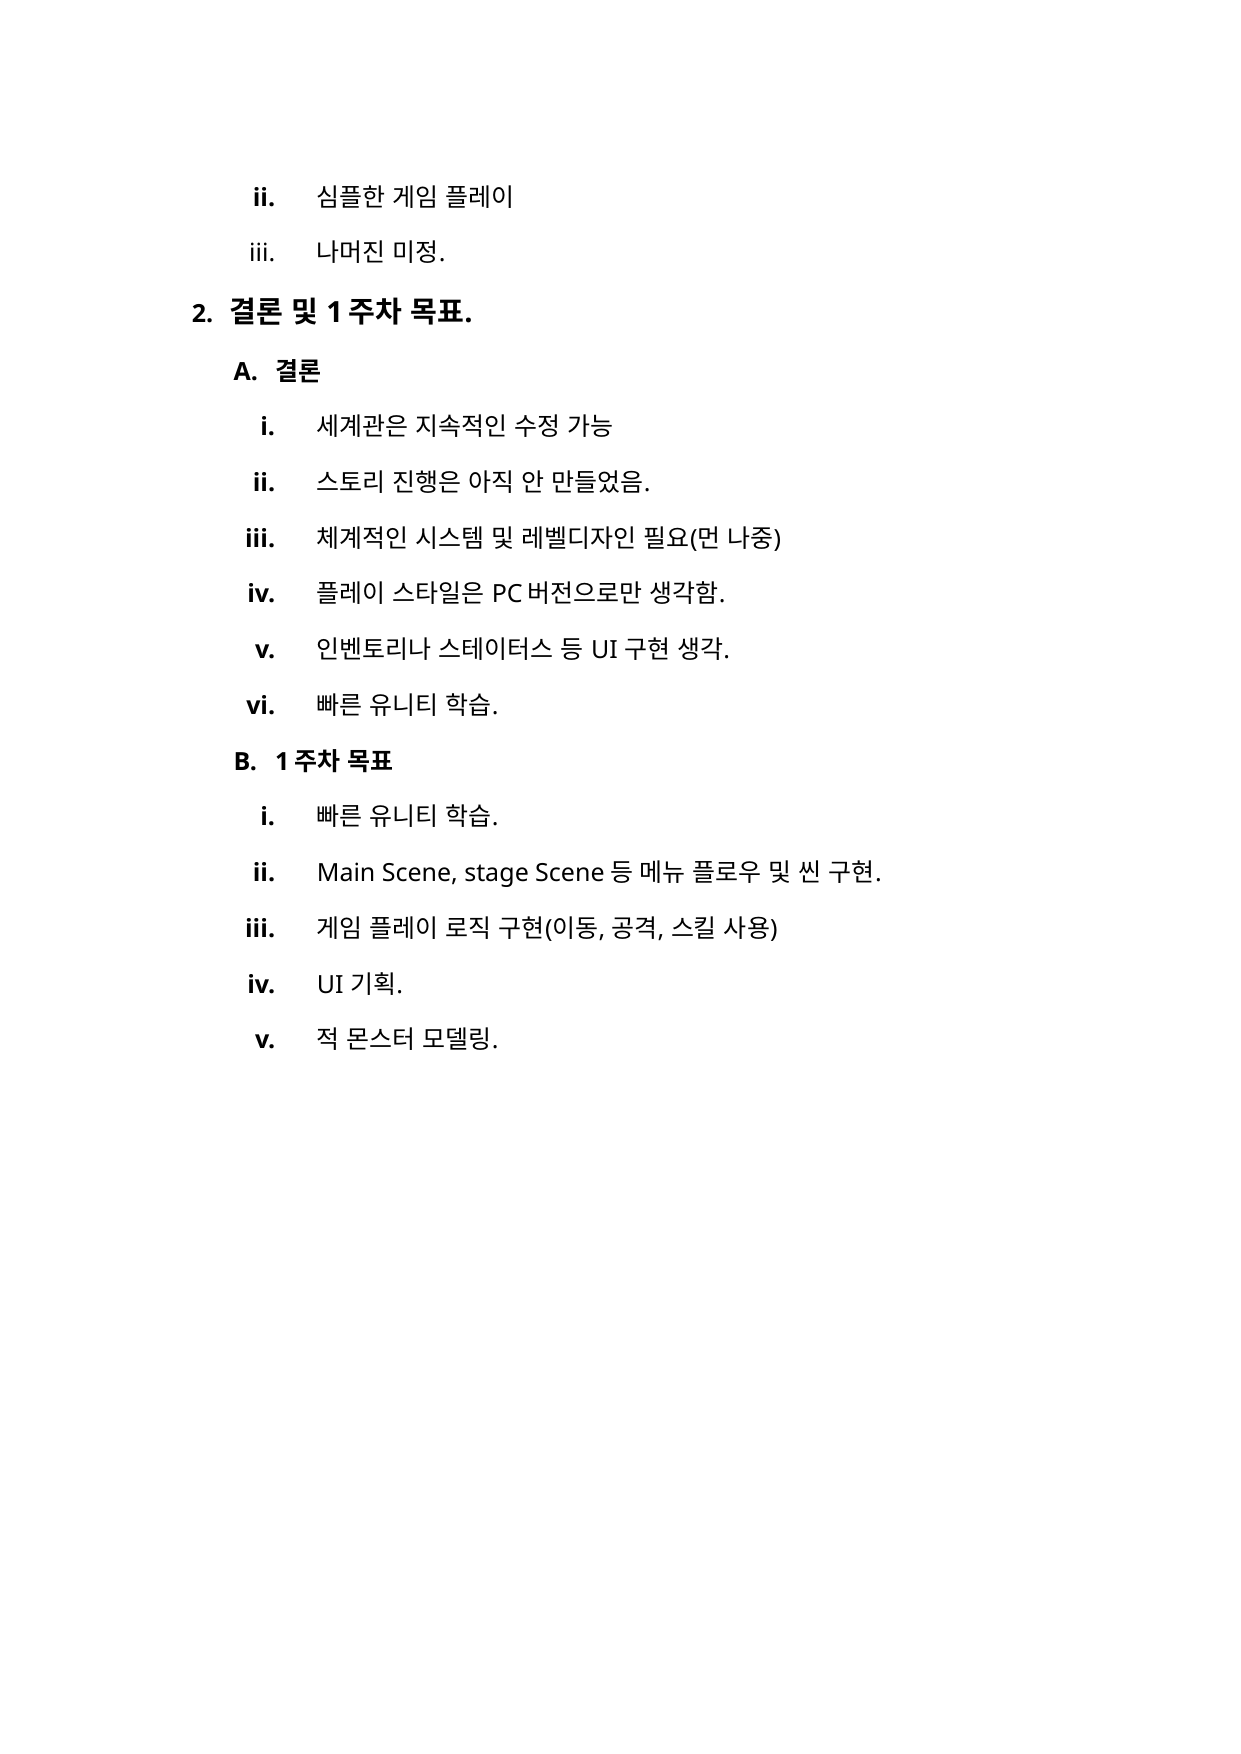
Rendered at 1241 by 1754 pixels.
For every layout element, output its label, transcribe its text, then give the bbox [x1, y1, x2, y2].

list 빠른 유니티 학습. [275, 797, 1090, 833]
list 게임 플레이 로직 구현(이동, 공격, 스킬 사용) [275, 908, 1090, 944]
list 나머진 미정. [275, 233, 1090, 269]
list 적 몬스터 모델링. [275, 1020, 1090, 1056]
list 심플한 게임 플레이 [275, 177, 1090, 213]
list Main Scene, stage Scene등 메뉴 플로우 및 씬 구현. [275, 853, 1090, 889]
list 스토리 진행은 아직 안 만들었음. [275, 462, 1090, 499]
list 세계관은 지속적인 수정 가능 [275, 407, 1090, 443]
list 체계적인 시스템 및 레벨디자인 필요(먼 나중) [275, 518, 1090, 554]
list 1주차 목표 [233, 741, 1090, 777]
list 인벤토리나 스테이터스 등 UI 구현 생각. [275, 630, 1090, 666]
list 빠른 유니티 학습. [275, 685, 1090, 722]
list 플레이 스타일은 PC버전으로만 생각함. [275, 574, 1090, 610]
list UI 기획. [275, 964, 1090, 1000]
list 결론 [233, 351, 1090, 387]
list 결론 및 1주차 목표. [192, 289, 1090, 331]
